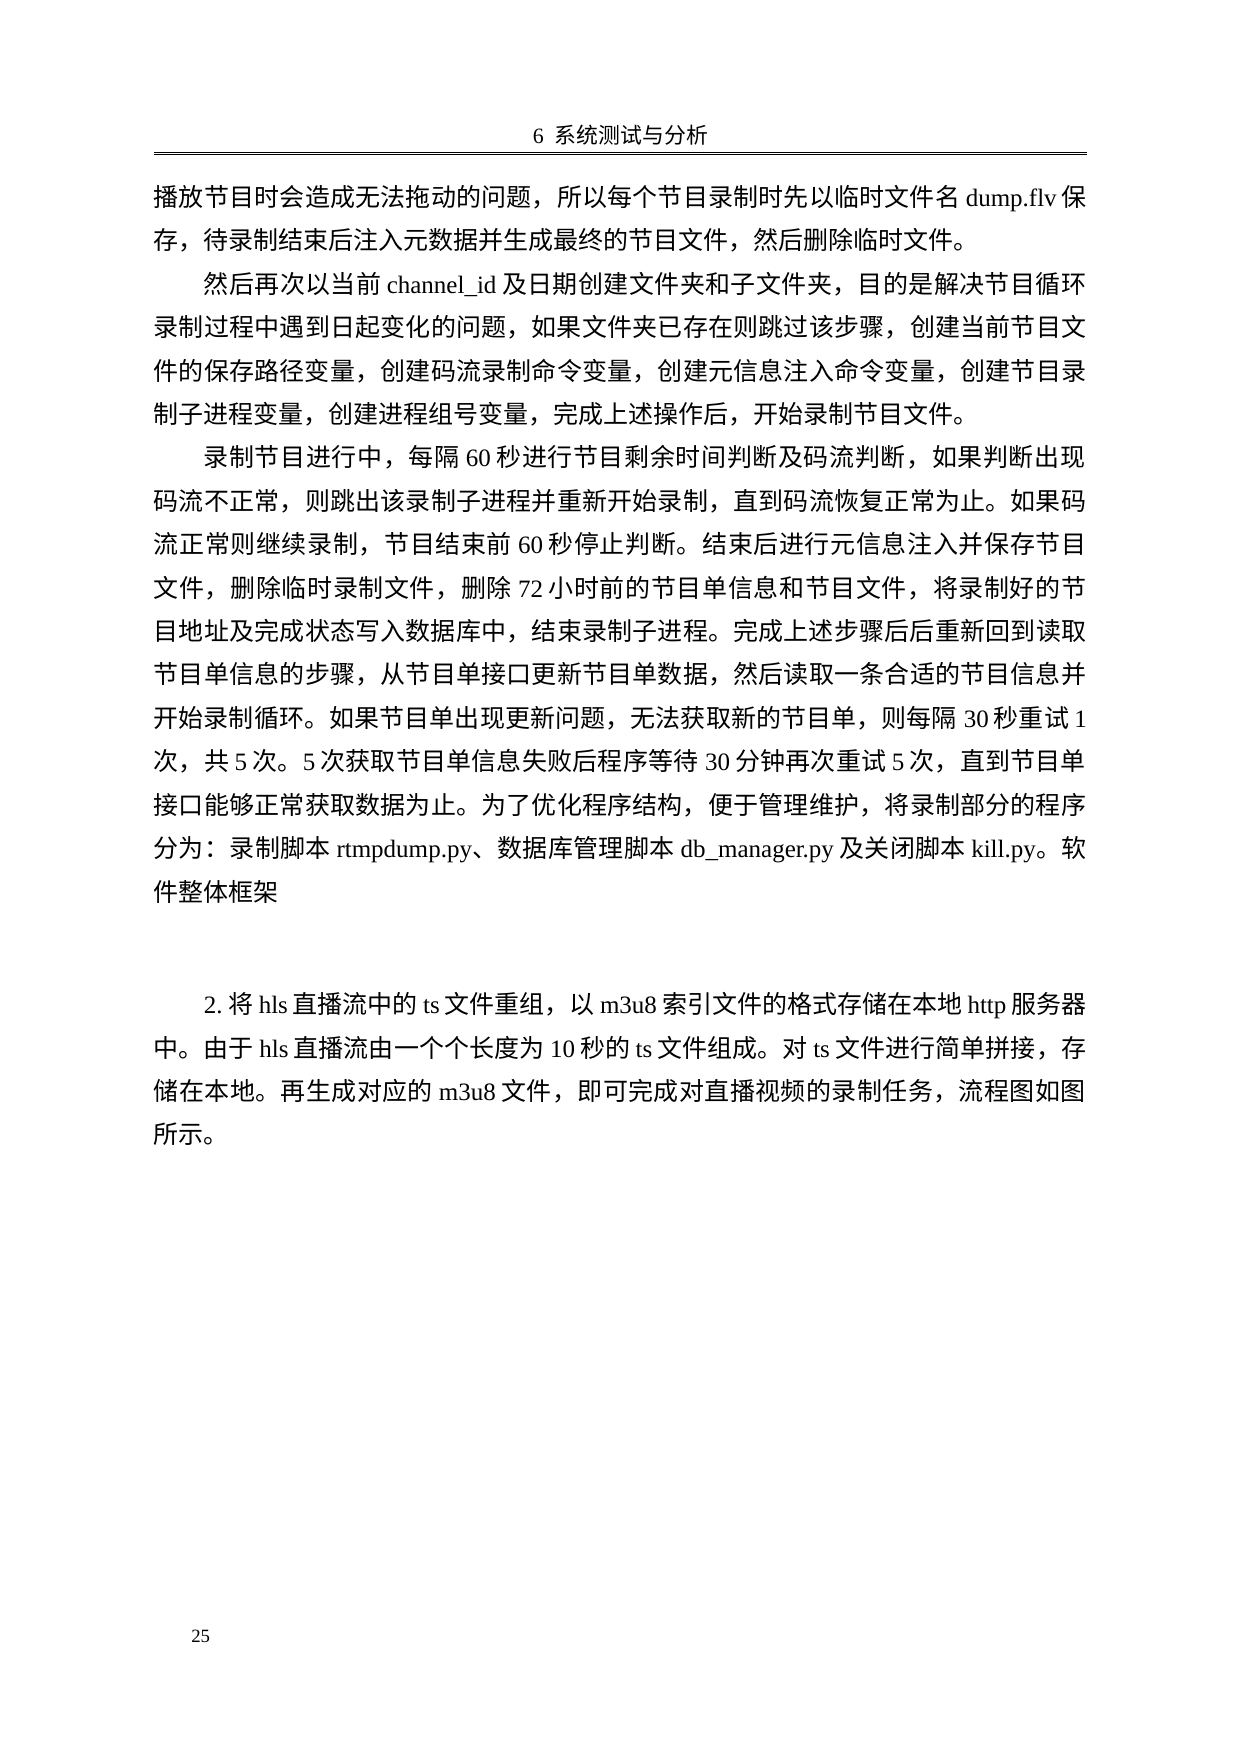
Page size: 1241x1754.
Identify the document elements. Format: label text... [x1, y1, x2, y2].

text 2. 将hls直播流中的ts文件重组，以m3u8索引文件的格式存储在本地http服务器中。由于hls直播流由一个个长度为10秒的ts文件组成。对ts文件进行简单拼接，存储在本地。再生成对应的m3u8文件，即可完成对直播视频的录制任务，流程图如图所示。 [153, 984, 1087, 1151]
text 然后再次以当前channel_id及日期创建文件夹和子文件夹，目的是解决节目循环录制过程中遇到日起变化的问题，如果文件夹已存在则跳过该步骤，创建当前节目文件的保存路径变量，创建码流录制命令变量，创建元信息注入命令变量，创建节目录制子进程变量，创建进程组号变量，完成上述操作后，开始录制节目文件。 [153, 264, 1087, 431]
text 录制节目进行中，每隔60秒进行节目剩余时间判断及码流判断，如果判断出现码流不正常，则跳出该录制子进程并重新开始录制，直到码流恢复正常为止。如果码流正常则继续录制，节目结束前60秒停止判断。结束后进行元信息注入并保存节目文件，删除临时录制文件，删除72小时前的节目单信息和节目文件，将录制好的节目地址及完成状态写入数据库中，结束录制子进程。完成上述步骤后后重新回到读取节目单信息的步骤，从节目单接口更新节目单数据，然后读取一条合适的节目信息并开始录制循环。如果节目单出现更新问题，无法获取新的节目单，则每隔30秒重试1次，共5次。5次获取节目单信息失败后程序等待30分钟再次重试5次，直到节目单接口能够正常获取数据为止。为了优化程序结构，便于管理维护，将录制部分的程序分为：录制脚本rtmpdump.py、数据库管理脚本db_manager.py及关闭脚本kill.py。软件整体框架 [153, 438, 1087, 908]
